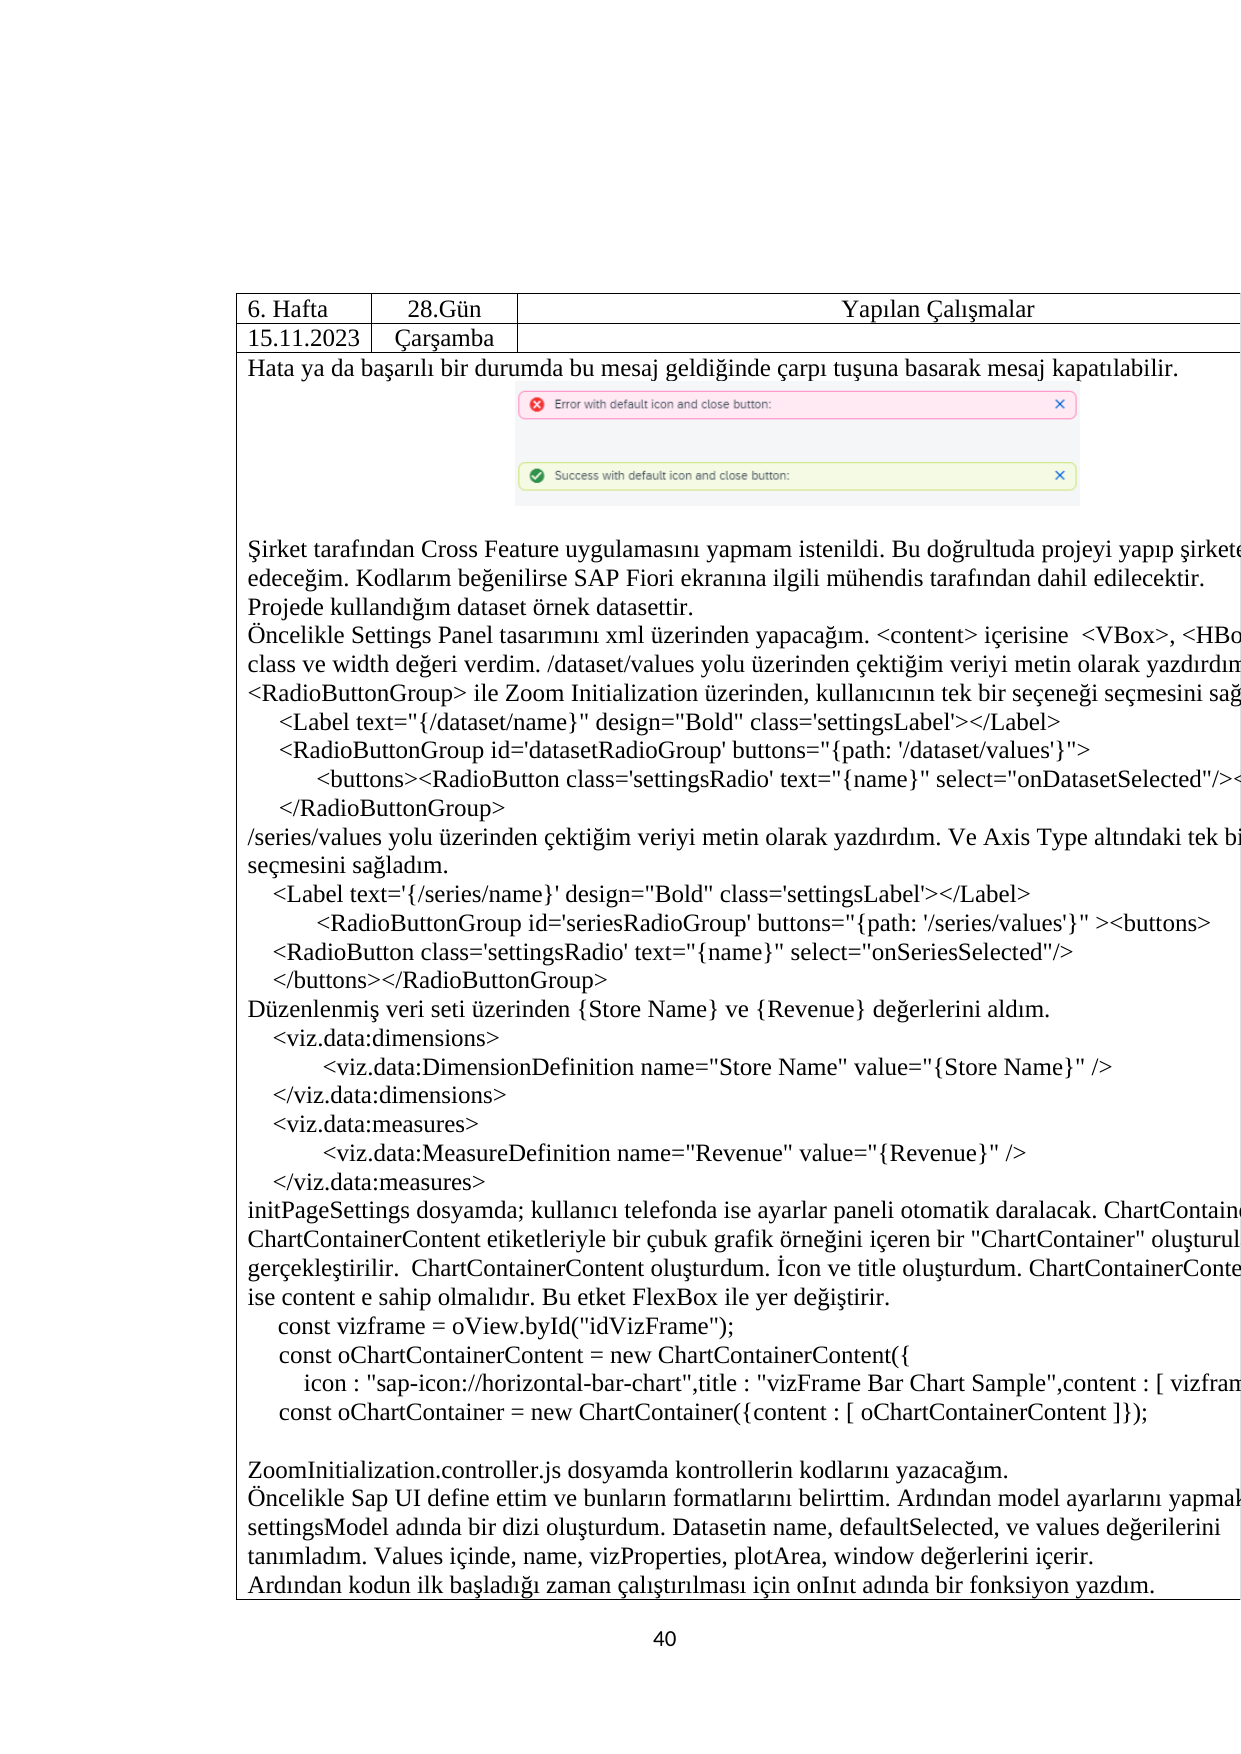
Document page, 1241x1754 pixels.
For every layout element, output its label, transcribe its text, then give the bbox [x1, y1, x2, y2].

table_cell 15.11.2023 [237, 324, 371, 352]
table_cell Çarşamba [372, 324, 517, 352]
table_header 28.Gün [372, 294, 517, 322]
table_header 6. Hafta [237, 294, 371, 322]
table_cell [518, 324, 1240, 352]
table_cell Hata ya da başarılı bir durumda bu mesaj geldiğinde çarpı tuşuna basarak mesaj kapatılabilir. Şirket tarafından Cross Feature uygulamasını yapmam istenildi. Bu doğrultuda projeyi yapıp şirkete teslim edeceğim. Kodlarım beğenilirse SAP Fiori ekranına ilgili mühendis tarafından dahil edilecektir. Projede kullandığım dataset örnek datasettir. Öncelikle Settings Panel tasarımını xml üzerinden yapacağım. <content> içerisine <VBox>, <HBox> ile class ve width değeri verdim. /dataset/values yolu üzerinden çektiğim veriyi metin olarak yazdırdım. <RadioButtonGroup> ile Zoom Initialization üzerinden, kullanıcının tek bir seçeneği seçmesini sağladım. <Label text="{/dataset/name}" design="Bold" class='settingsLabel'></Label> <RadioButtonGroup id='datasetRadioGroup' buttons="{path: '/dataset/values'}"> <buttons><RadioButton class='settingsRadio' text="{name}" select="onDatasetSelected"/></buttons> </RadioButtonGroup> /series/values yolu üzerinden çektiğim veriyi metin olarak yazdırdım. Ve Axis Type altındaki tek bir seçeneği seçmesini sağladım. <Label text='{/series/name}' design="Bold" class='settingsLabel'></Label> <RadioButtonGroup id='seriesRadioGroup' buttons="{path: '/series/values'}" ><buttons> <RadioButton class='settingsRadio' text="{name}" select="onSeriesSelected"/> </buttons></RadioButtonGroup> Düzenlenmiş veri seti üzerinden {Store Name} ve {Revenue} değerlerini aldım. <viz.data:dimensions> <viz.data:DimensionDefinition name="Store Name" value="{Store Name}" /> </viz.data:dimensions> <viz.data:measures> <viz.data:MeasureDefinition name="Revenue" value="{Revenue}" /> </viz.data:measures> initPageSettings dosyamda; kullanıcı telefonda ise ayarlar paneli otomatik daralacak. ChartContainer ve ChartContainerContent etiketleriyle bir çubuk grafik örneğini içeren bir "ChartContainer" oluşturularak gerçekleştirilir. ChartContainerContent oluşturdum. İcon ve title oluşturdum. ChartContainerContent etiketi ise content e sahip olmalıdır. Bu etket FlexBox ile yer değiştirir. const vizframe = oView.byId("idVizFrame"); const oChartContainerContent = new ChartContainerContent({ icon : "sap-icon://horizontal-bar-chart",title : "vizFrame Bar Chart Sample",content : [ vizframe ]}); const oChartContainer = new ChartContainer({content : [ oChartContainerContent ]}); ZoomInitialization.controller.js dosyamda kontrollerin kodlarını yazacağım. Öncelikle Sap UI define ettim ve bunların formatlarını belirttim. Ardından model ayarlarını yapmak için settingsModel adında bir dizi oluşturdum. Datasetin name, defaultSelected, ve values değerilerini tanımladım. Values içinde, name, vizProperties, plotArea, window değerlerini içerir. Ardından kodun ilk başladığı zaman çalıştırılması için onInıt adında bir fonksiyon yazdım. [237, 353, 1240, 1598]
picture [515, 381, 1080, 506]
table_header Yapılan Çalışmalar [518, 294, 1240, 322]
